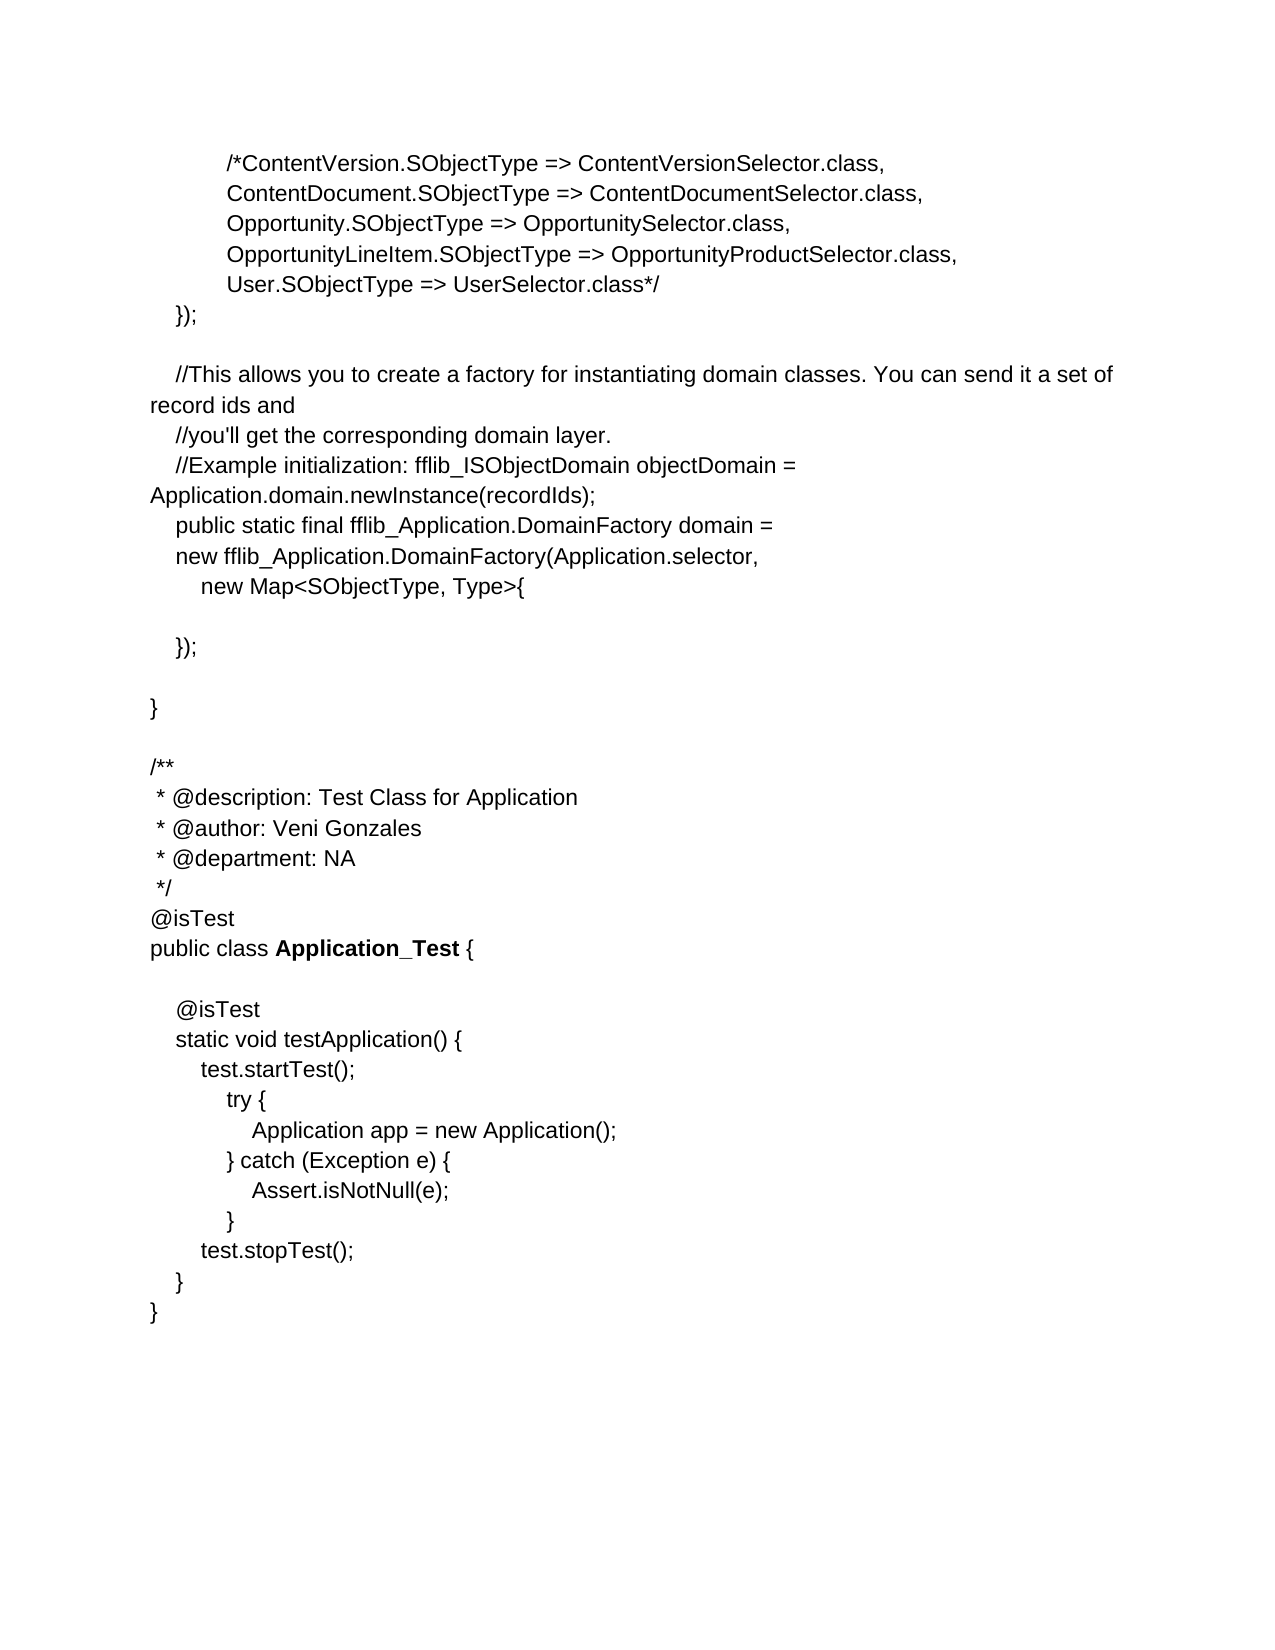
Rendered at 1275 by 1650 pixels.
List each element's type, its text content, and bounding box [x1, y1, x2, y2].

text new Map<SObjectType, Type>{ [150, 573, 1125, 599]
text static void testApplication() { [150, 1026, 1125, 1052]
text new fflib_Application.DomainFactory(Application.selector, [150, 543, 1125, 569]
text } [150, 694, 1125, 720]
text OpportunityLineItem.SObjectType => OpportunityProductSelector.class, [150, 241, 1125, 267]
text @isTest [150, 905, 1125, 932]
text User.SObjectType => UserSelector.class*/ [150, 271, 1125, 297]
text } catch (Exception e) { [150, 1147, 1125, 1173]
text * @author: Veni Gonzales [150, 814, 1125, 841]
text /** [150, 754, 1125, 781]
text public class Application_Test { [150, 935, 1125, 962]
text } [150, 1207, 1125, 1234]
text ContentDocument.SObjectType => ContentDocumentSelector.class, [150, 180, 1125, 207]
text Opportunity.SObjectType => OpportunitySelector.class, [150, 210, 1125, 237]
text try { [150, 1086, 1125, 1113]
text */ [150, 875, 1125, 901]
text } [150, 1268, 1125, 1294]
text test.stopTest(); [150, 1237, 1125, 1264]
text } [150, 1298, 1125, 1324]
text }); [150, 301, 1125, 327]
text Assert.isNotNull(e); [150, 1177, 1125, 1203]
text //Example initialization: fflib_ISObjectDomain objectDomain = Application.domain.newInstance(recordIds); [150, 452, 1125, 509]
text //you'll get the corresponding domain layer. [150, 422, 1125, 448]
text @isTest [150, 996, 1125, 1022]
text * @description: Test Class for Application [150, 784, 1125, 811]
text public static final fflib_Application.DomainFactory domain = [150, 512, 1125, 539]
text test.startTest(); [150, 1056, 1125, 1083]
text //This allows you to create a factory for instantiating domain classes. You can send it a set of record ids and [150, 361, 1125, 418]
text * @department: NA [150, 845, 1125, 871]
text /*ContentVersion.SObjectType => ContentVersionSelector.class, [150, 150, 1125, 176]
text Application app = new Application(); [150, 1117, 1125, 1143]
text }); [150, 633, 1125, 660]
